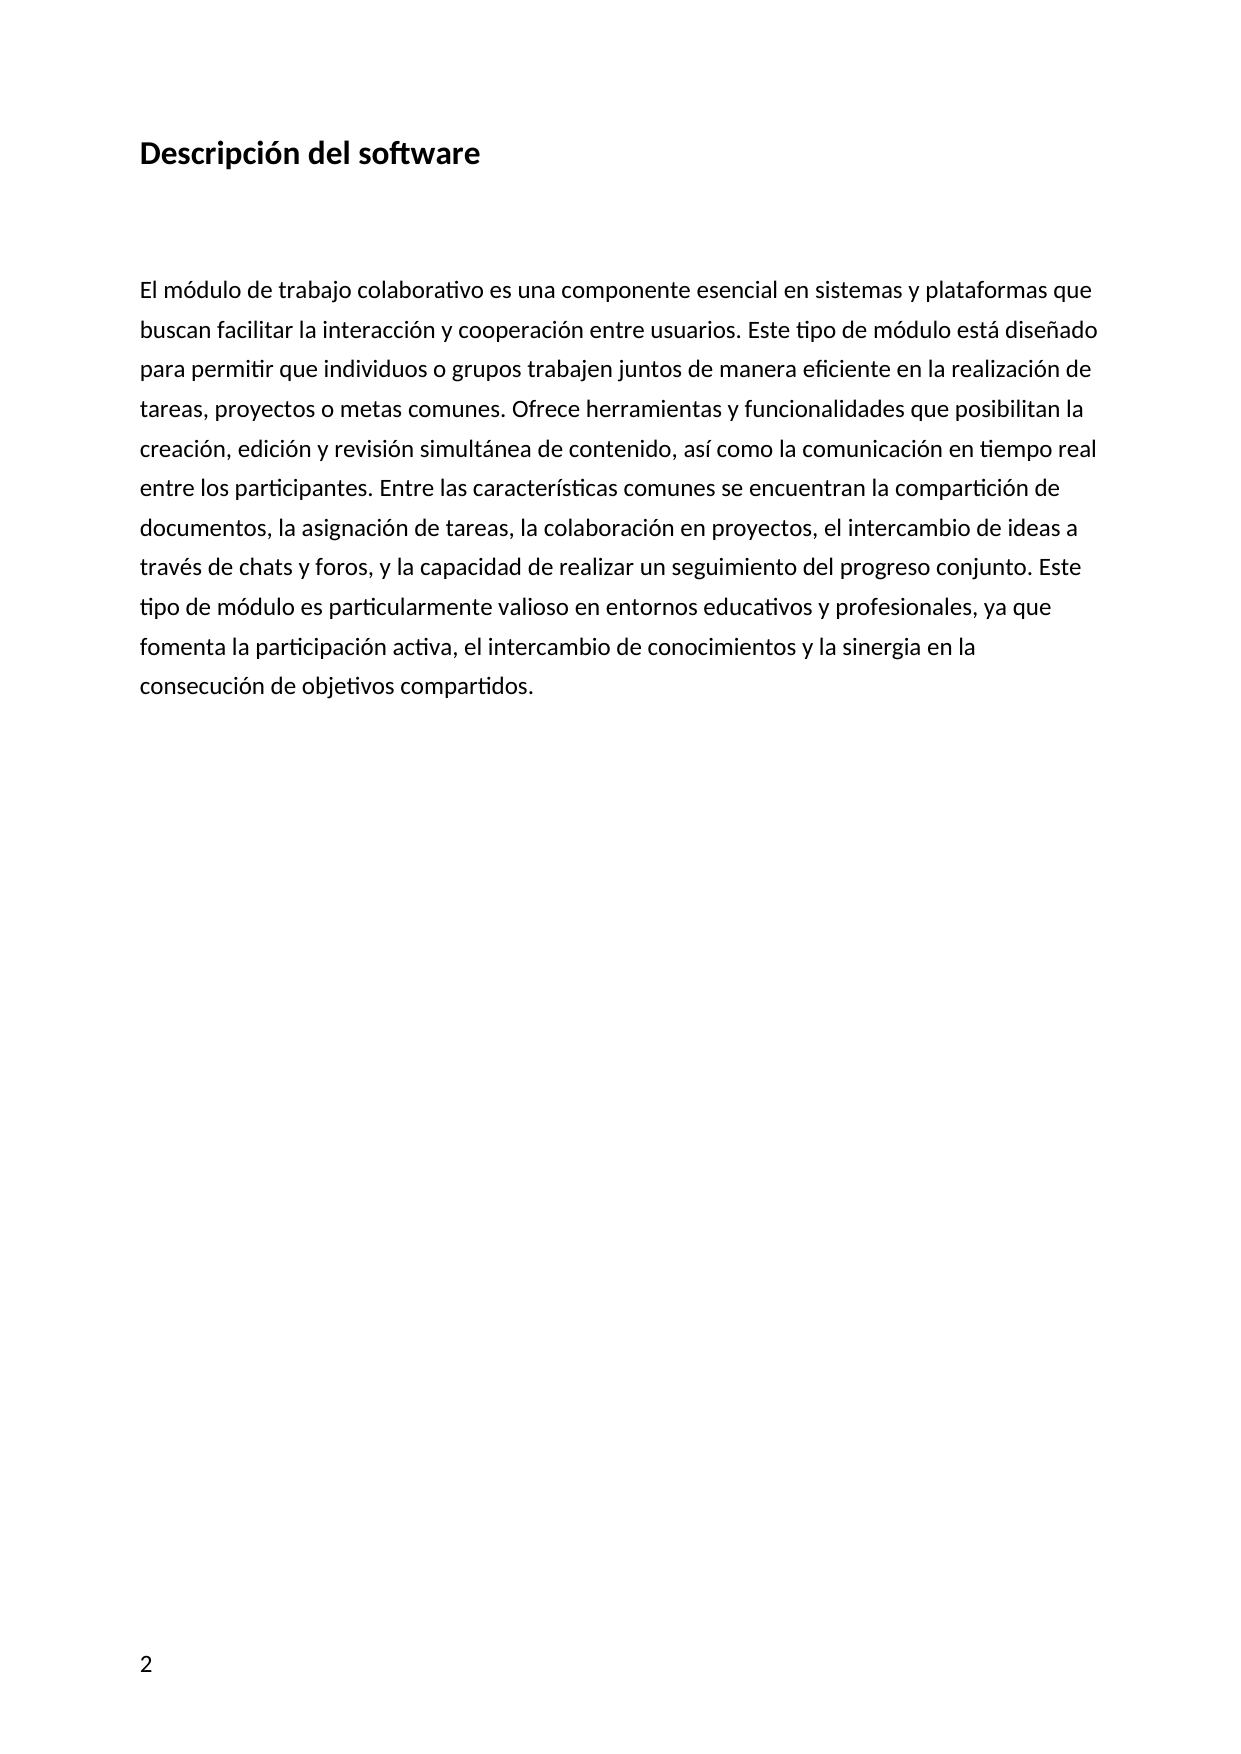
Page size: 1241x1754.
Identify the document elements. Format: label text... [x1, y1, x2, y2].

text El módulo de trabajo colaborativo es una componente esencial en sistemas y plataformas que buscan facilitar la interacción y cooperación entre usuarios. Este tipo de módulo está diseñado para permitir que individuos o grupos trabajen juntos de manera eficiente en la realización de tareas, proyectos o metas comunes. Ofrece herramientas y funcionalidades que posibilitan la creación, edición y revisión simultánea de contenido, así como la comunicación en tiempo real entre los participantes. Entre las características comunes se encuentran la compartición de documentos, la asignación de tareas, la colaboración en proyectos, el intercambio de ideas a través de chats y foros, y la capacidad de realizar un seguimiento del progreso conjunto. Este tipo de módulo es particularmente valioso en entornos educativos y profesionales, ya que fomenta la participación activa, el intercambio de conocimientos y la sinergia en la consecución de objetivos compartidos. [139, 274, 1101, 701]
text Descripción del software [139, 132, 1101, 173]
